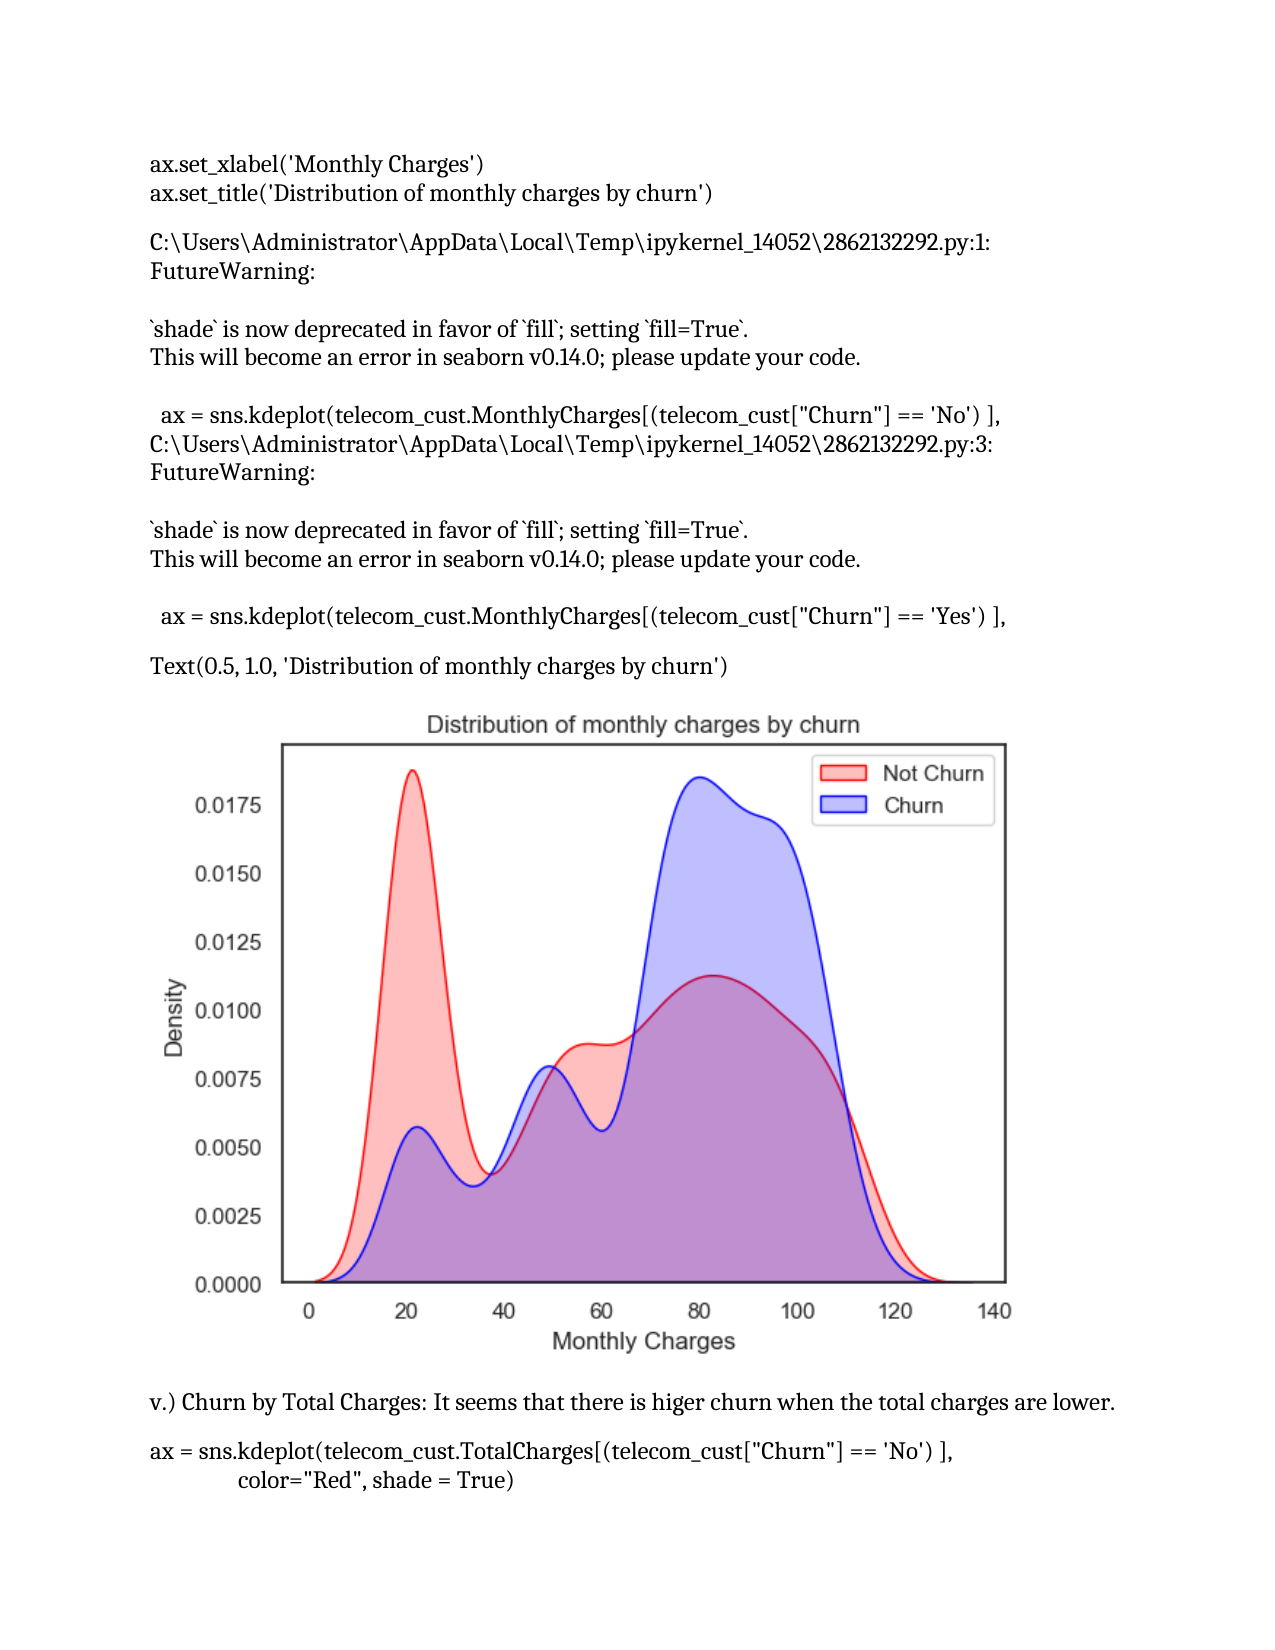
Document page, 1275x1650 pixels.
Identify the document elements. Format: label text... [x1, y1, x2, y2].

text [150, 1437, 1125, 1495]
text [150, 150, 1125, 207]
text Text(0.5, 1.0, 'Distribution of monthly charges by churn') [150, 652, 1125, 680]
text v.) Churn by Total Charges: It seems that there is higer churn when the total charges are lower. [150, 1388, 1125, 1416]
text C:\Users\Administrator\AppData\Local\Temp\ipykernel_14052\2862132292.py:1: FutureWarning: `shade` is now deprecated in favor of `fill`; setting `fill=True`. This will become an error in seaborn v0.14.0; please update your code. ax = sns.kdeplot(telecom_cust.MonthlyCharges[(telecom_cust["Churn"] == 'No') ], C:\Users\Administrator\AppData\Local\Temp\ipykernel_14052\2862132292.py:3: FutureWarning: `shade` is now deprecated in favor of `fill`; setting `fill=True`. This will become an error in seaborn v0.14.0; please update your code. ax = sns.kdeplot(telecom_cust.MonthlyCharges[(telecom_cust["Churn"] == 'Yes') ], [150, 228, 1125, 631]
picture [150, 701, 1025, 1367]
